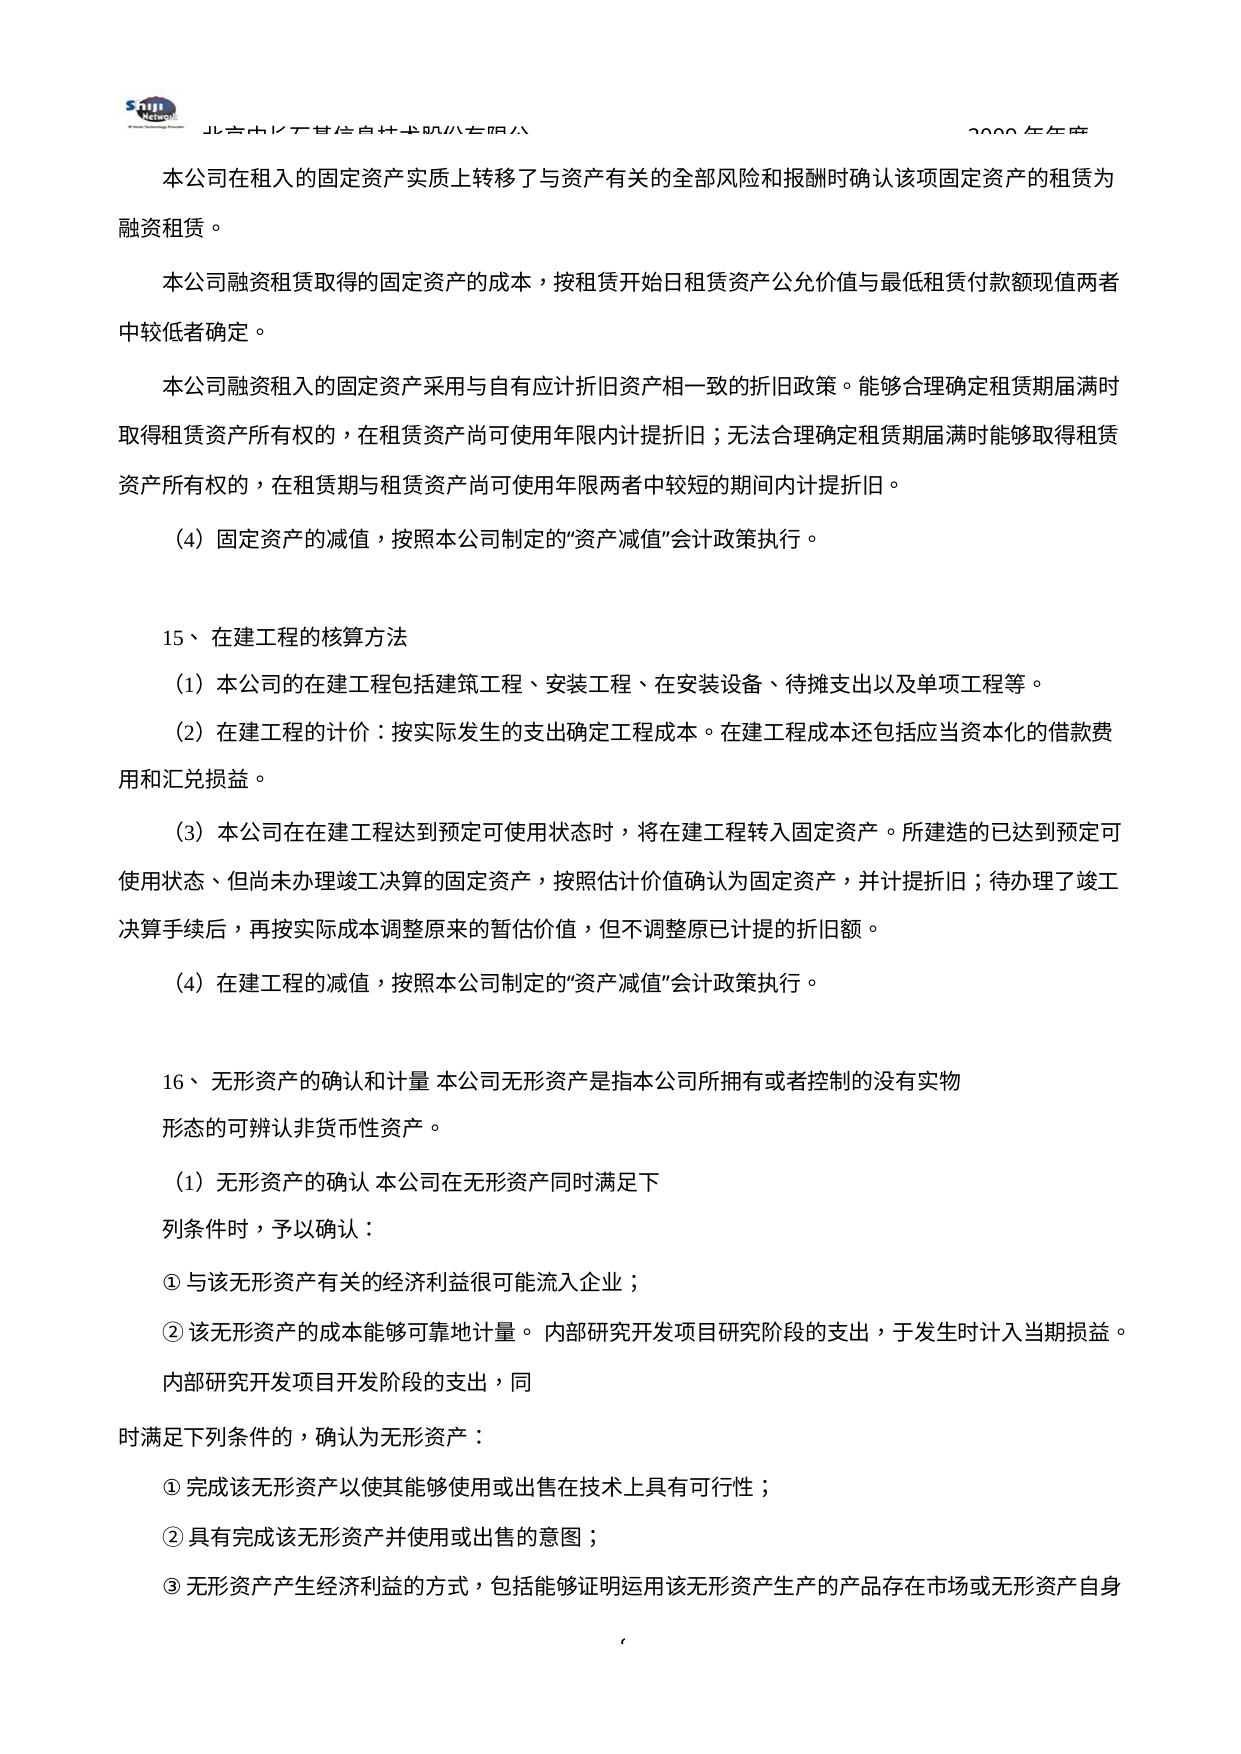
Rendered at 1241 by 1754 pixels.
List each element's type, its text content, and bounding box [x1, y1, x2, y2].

text 本公司融资租入的固定资产采用与自有应计折旧资产相一致的折旧政策。能够合理确定租赁期届满时 取得租赁资产所有权的，在租赁资产尚可使用年限内计提折旧；无法合理确定租赁期届满时能够取得租赁 资产所有权的，在租赁期与租赁资产尚可使用年限两者中较短的期间内计提折旧。 [118, 371, 1123, 499]
text ②该无形资产的成本能够可靠地计量。 内部研究开发项目研究阶段的支出，于发生时计入当期损益。内部研究开发项目开发阶段的支出，同 [162, 1317, 1138, 1397]
text 本公司融资租赁取得的固定资产的成本，按租赁开始日租赁资产公允价值与最低租赁付款额现值两者 中较低者确定。 [118, 267, 1138, 346]
text （2）在建工程的计价：按实际发生的支出确定工程成本。在建工程成本还包括应当资本化的借款费 用和汇兑损益。 [118, 717, 1120, 793]
picture [118, 88, 194, 137]
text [118, 1571, 1138, 1601]
text （1）本公司的在建工程包括建筑工程、安装工程、在安装设备、待摊支出以及单项工程等。 [162, 669, 1120, 699]
text （4）固定资产的减值，按照本公司制定的“资产减值”会计政策执行。 [162, 524, 1120, 553]
text （4）在建工程的减值，按照本公司制定的“资产减值”会计政策执行。 [162, 968, 1120, 998]
text （1）无形资产的确认 本公司在无形资产同时满足下列条件时，予以确认： [162, 1167, 667, 1243]
text ②具有完成该无形资产并使用或出售的意图； [162, 1521, 1120, 1551]
text （3）本公司在在建工程达到预定可使用状态时，将在建工程转入固定资产。所建造的已达到预定可 使用状态、但尚未办理竣工决算的固定资产，按照估计价值确认为固定资产，并计提折旧；待办理了竣工 决算手续后，再按实际成本调整原来的暂估价值，但不调整原已计提的折旧额。 [118, 817, 1123, 944]
text 16、 无形资产的确认和计量 本公司无形资产是指本公司所拥有或者控制的没有实物形态的可辨认非货币性资产。 [162, 1066, 973, 1143]
text ①完成该无形资产以使其能够使用或出售在技术上具有可行性； [162, 1471, 1120, 1501]
text ①与该无形资产有关的经济利益很可能流入企业； [162, 1267, 1120, 1297]
text 时满足下列条件的，确认为无形资产： [118, 1422, 1120, 1451]
text 本公司在租入的固定资产实质上转移了与资产有关的全部风险和报酬时确认该项固定资产的租赁为 融资租赁。 [118, 163, 1138, 242]
text 15、 在建工程的核算方法 [162, 622, 1120, 652]
